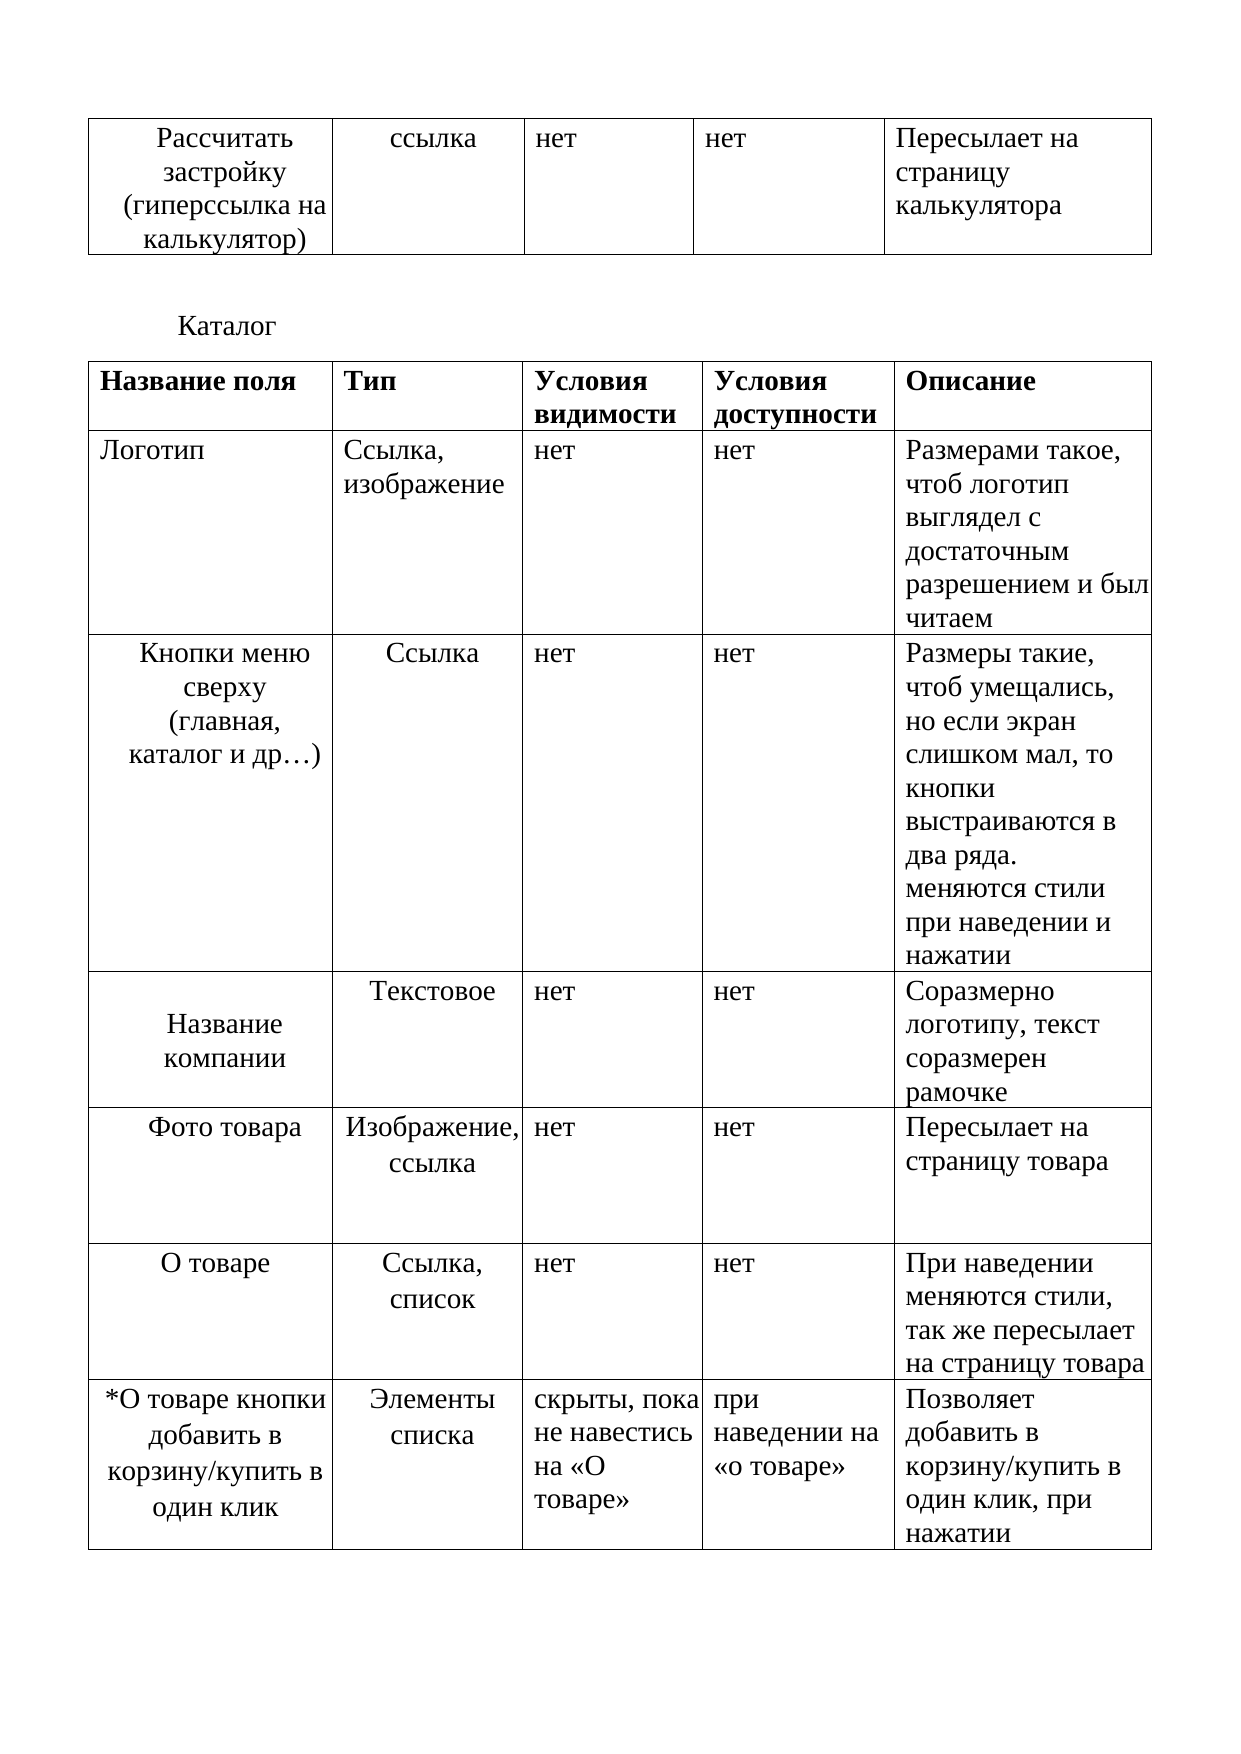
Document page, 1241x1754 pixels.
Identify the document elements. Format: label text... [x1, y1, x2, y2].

table_cell О товаре [89, 1244, 332, 1379]
table_cell Ссылка [333, 635, 522, 971]
table_cell нет [703, 635, 894, 971]
table_cell нет [525, 119, 693, 254]
table_cell Ссылка, список [333, 1244, 522, 1379]
table_cell нет [523, 431, 702, 633]
table_cell Пересылает на страницу товара [895, 1108, 1151, 1243]
table_cell *О товаре кнопки добавить в корзину/купить в один клик [89, 1380, 332, 1549]
table_cell Ссылка, изображение [333, 431, 522, 633]
table_cell нет [703, 1244, 894, 1379]
table_cell Изображение, ссылка [333, 1108, 522, 1243]
table_cell скрыты, пока не навестись на «О товаре» [523, 1380, 702, 1549]
table_cell Название компании [89, 972, 332, 1107]
table_header Описание [895, 362, 1151, 430]
table_cell Фото товара [89, 1108, 332, 1243]
table_cell при наведении на «о товаре» [703, 1380, 894, 1549]
table_cell нет [703, 1108, 894, 1243]
table_header Условия видимости [523, 362, 702, 430]
table_cell Позволяет добавить в корзину/купить в один клик, при нажатии [895, 1380, 1151, 1549]
table_cell нет [694, 119, 884, 254]
table_cell нет [523, 1108, 702, 1243]
table_cell Рассчитать застройку (гиперссылка на калькулятор) [89, 119, 332, 254]
table_cell нет [523, 972, 702, 1107]
table_cell Элементы списка [333, 1380, 522, 1549]
table_header Название поля [89, 362, 332, 430]
table_cell Текстовое [333, 972, 522, 1107]
table_cell Пересылает на страницу калькулятора [885, 119, 1151, 254]
table_cell Размеры такие, чтоб умещались, но если экран слишком мал, то кнопки выстраиваются в два ряда. меняются стили при наведении и нажатии [895, 635, 1151, 971]
table_header Условия доступности [703, 362, 894, 430]
table_header Тип [333, 362, 522, 430]
table_cell нет [523, 635, 702, 971]
table_cell ссылка [333, 119, 524, 254]
table_cell Соразмерно логотипу, текст соразмерен рамочке [895, 972, 1151, 1107]
table_cell Размерами такое, чтоб логотип выглядел с достаточным разрешением и был читаем [895, 431, 1151, 633]
text Каталог [177, 308, 1152, 342]
table_cell При наведении меняются стили, так же пересылает на страницу товара [895, 1244, 1151, 1379]
table_cell нет [703, 431, 894, 633]
table_cell нет [523, 1244, 702, 1379]
table_cell Кнопки меню сверху (главная, каталог и др…) [89, 635, 332, 971]
table_cell нет [703, 972, 894, 1107]
table_cell Логотип [89, 431, 332, 633]
